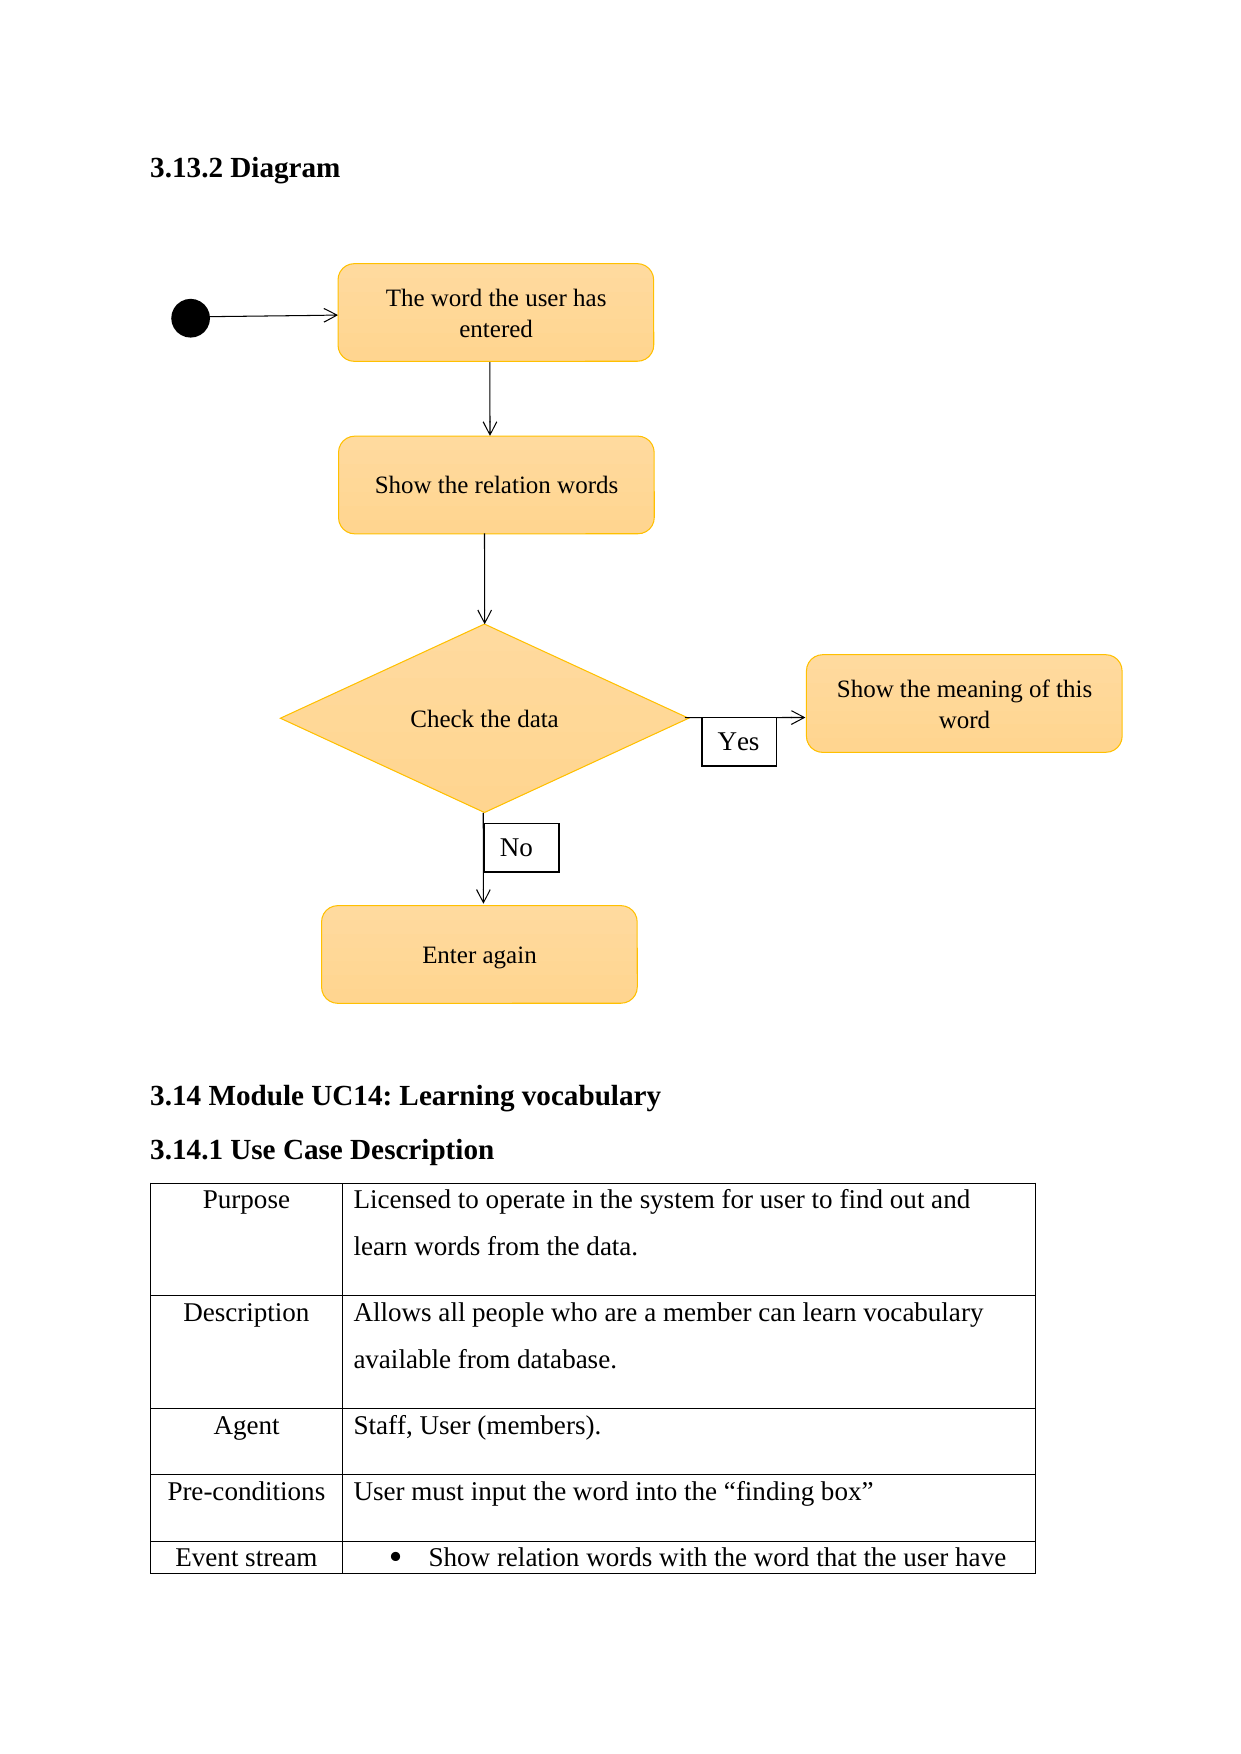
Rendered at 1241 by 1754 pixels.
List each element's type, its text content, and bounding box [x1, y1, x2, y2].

table_cell Pre-conditions [151, 1475, 342, 1541]
table_cell Allows all people who are a member can learn vocabulary available from database. [343, 1296, 1035, 1408]
table_cell Staff, User (members). [343, 1409, 1035, 1474]
table_cell Event stream [151, 1542, 342, 1573]
table_header Purpose [151, 1184, 342, 1295]
subtitle 3.14 Module UC14: Learning vocabulary [150, 1078, 1090, 1111]
table_cell Description [151, 1296, 342, 1408]
table_cell Agent [151, 1409, 342, 1474]
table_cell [343, 1542, 1035, 1573]
table_header Licensed to operate in the system for user to find out and learn words from the data. [343, 1184, 1035, 1295]
subtitle 3.13.2 Diagram [150, 150, 1090, 183]
subtitle 3.14.1 Use Case Description [150, 1132, 1090, 1166]
table_cell User must input the word into the “finding box” [343, 1475, 1035, 1541]
